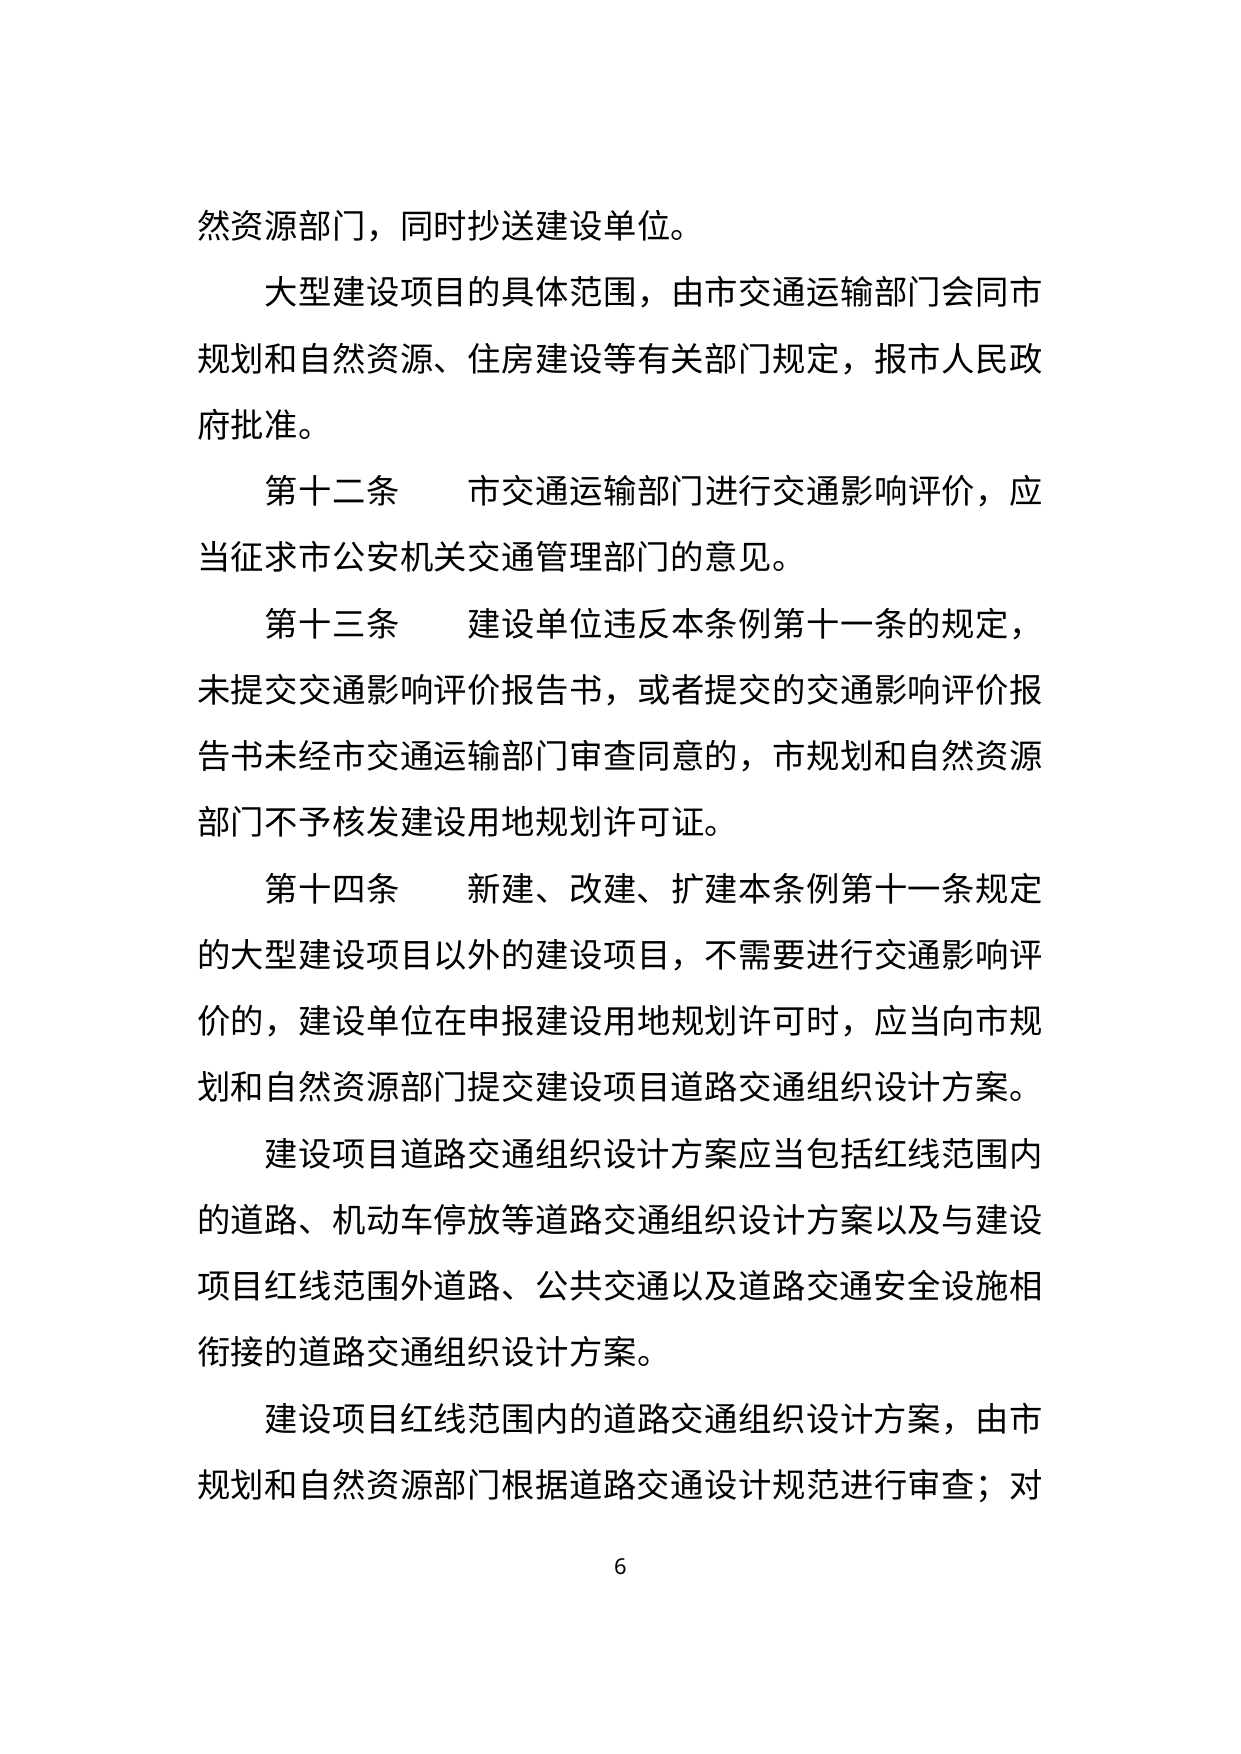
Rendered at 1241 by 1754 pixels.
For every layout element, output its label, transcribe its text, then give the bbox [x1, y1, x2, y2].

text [197, 191, 1043, 257]
text 第十三条 建设单位违反本条例第十一条的规定，未提交交通影响评价报告书，或者提交的交通影响评价报告书未经市交通运输部门审查同意的，市规划和自然资源部门不予核发建设用地规划许可证。 [197, 588, 1043, 853]
text 大型建设项目的具体范围，由市交通运输部门会同市规划和自然资源、住房建设等有关部门规定，报市人民政府批准。 [197, 257, 1043, 456]
text 第十四条 新建、改建、扩建本条例第十一条规定的大型建设项目以外的建设项目，不需要进行交通影响评价的，建设单位在申报建设用地规划许可时，应当向市规划和自然资源部门提交建设项目道路交通组织设计方案。 [197, 853, 1043, 1118]
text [197, 1383, 1043, 1516]
text 第十二条 市交通运输部门进行交通影响评价，应当征求市公安机关交通管理部门的意见。 [197, 456, 1043, 588]
text 建设项目道路交通组织设计方案应当包括红线范围内的道路、机动车停放等道路交通组织设计方案以及与建设项目红线范围外道路、公共交通以及道路交通安全设施相衔接的道路交通组织设计方案。 [197, 1118, 1043, 1383]
